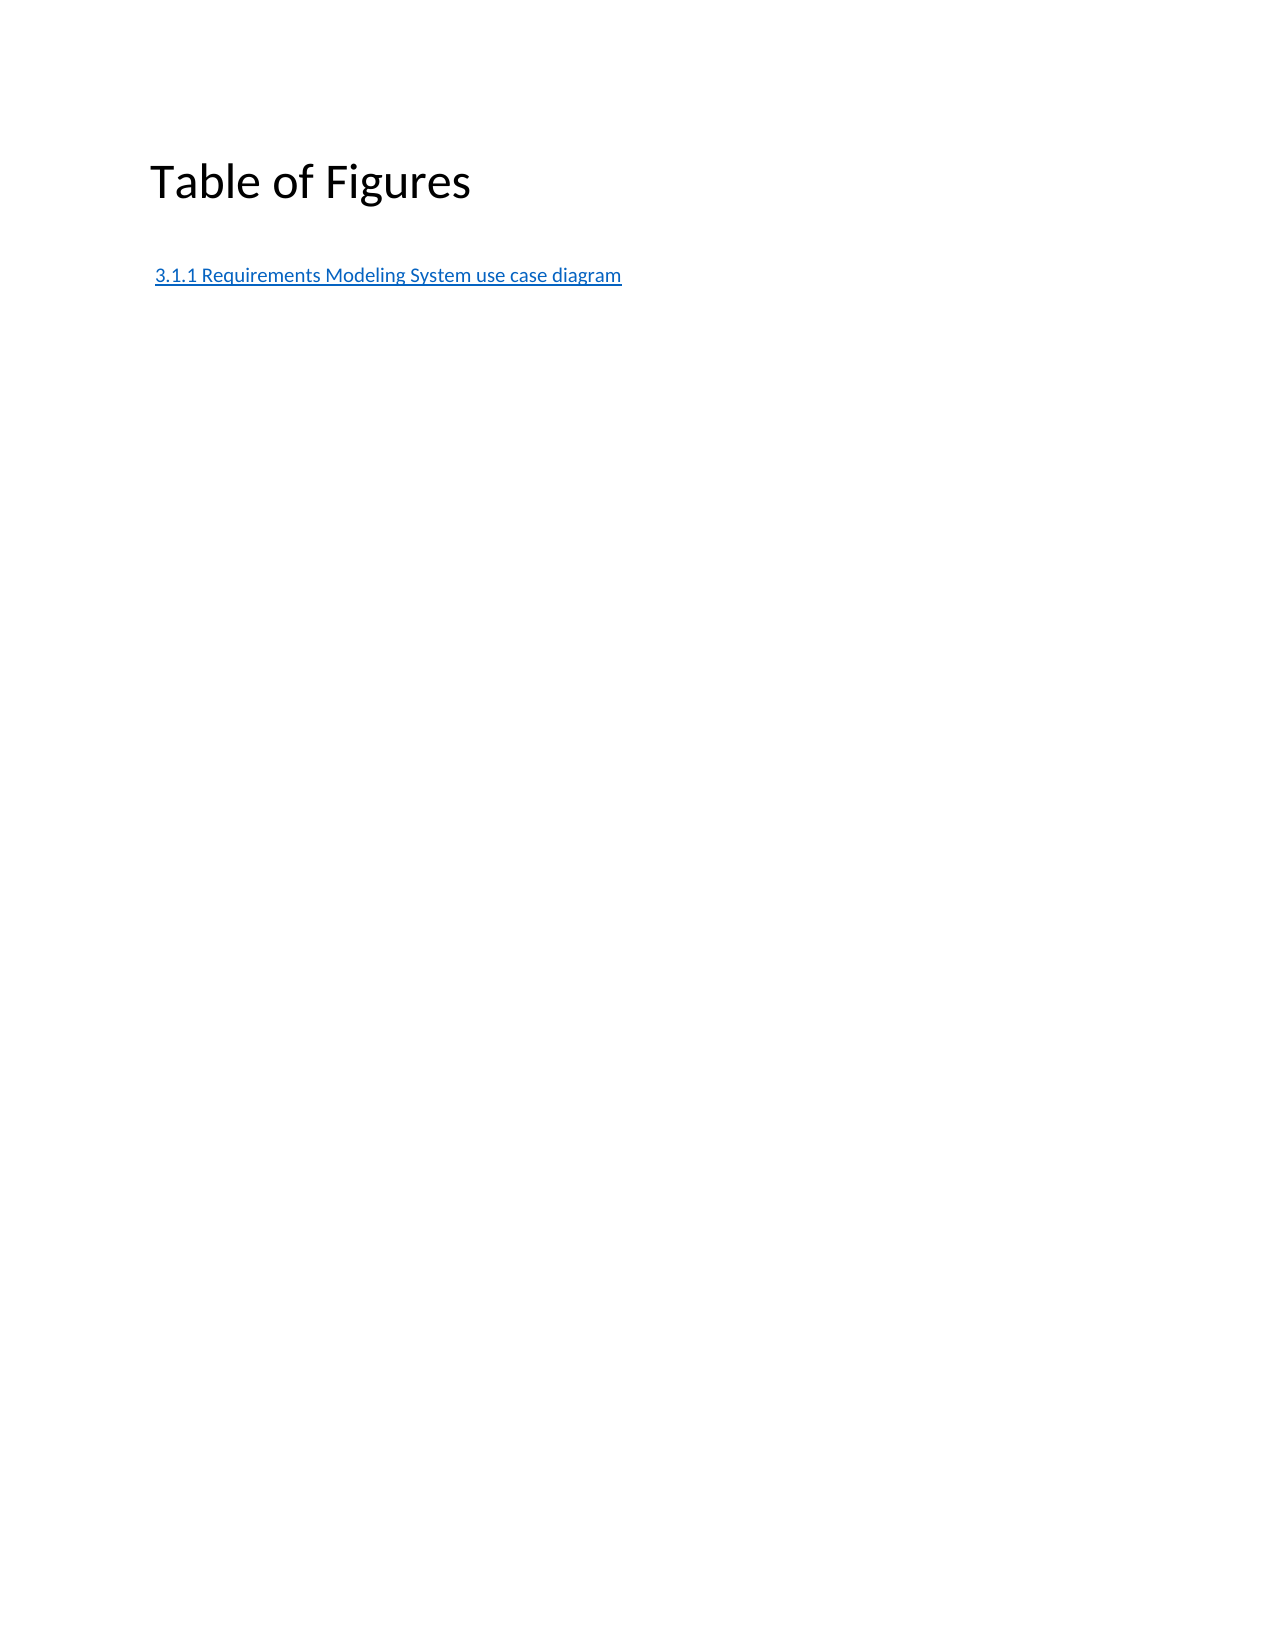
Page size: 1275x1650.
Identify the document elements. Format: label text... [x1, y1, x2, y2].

text 3.1.1 Requirements Modeling System use case diagram [150, 263, 1125, 288]
subtitle Table of Figures [150, 150, 1125, 211]
